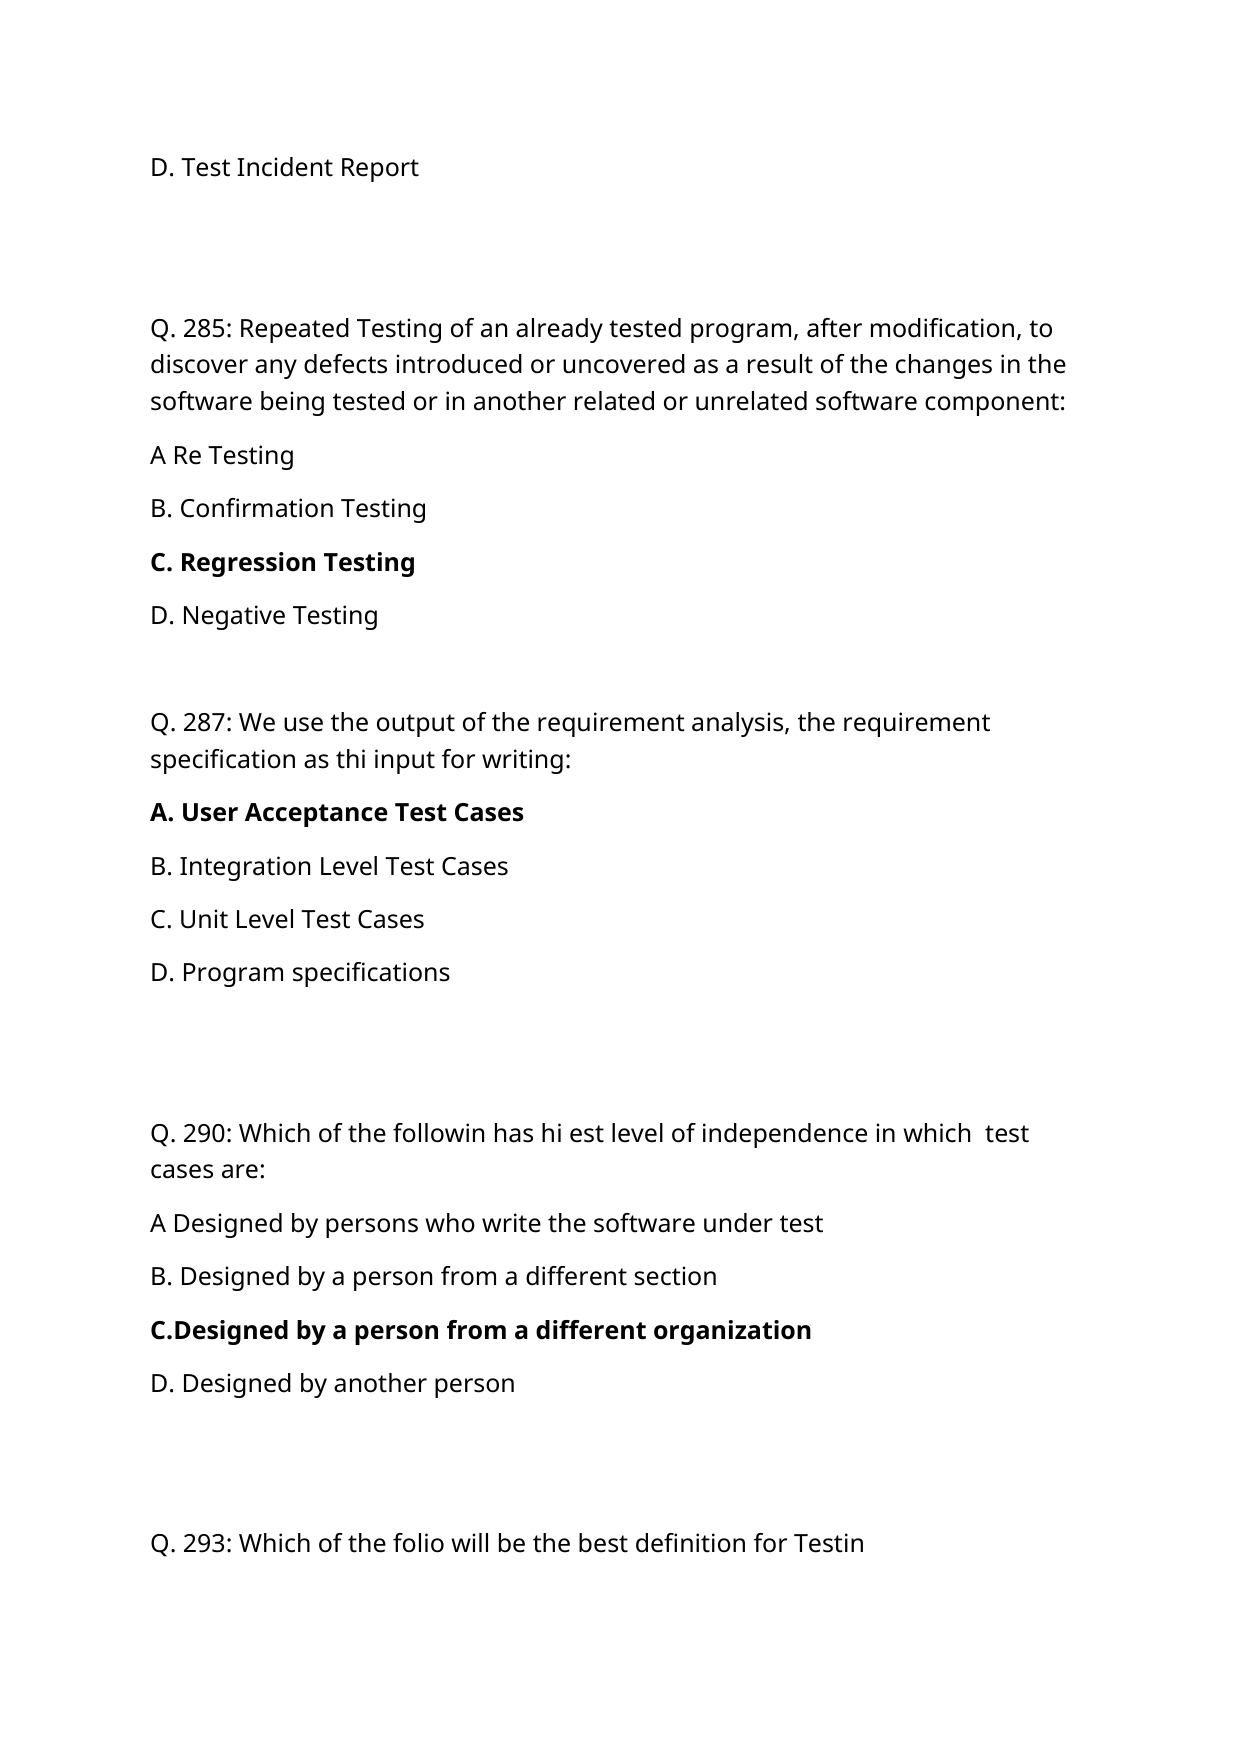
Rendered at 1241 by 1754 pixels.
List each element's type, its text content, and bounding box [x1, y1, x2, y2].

text B. Designed by a person from a different section [150, 1259, 1090, 1293]
text D. Test Incident Report [150, 150, 1090, 184]
text B. Integration Level Test Cases [150, 848, 1090, 882]
text Q. 287: We use the output of the requirement analysis, the requirement specification as thi input for writing: [150, 704, 1090, 775]
text D. Negative Testing [150, 598, 1090, 632]
text C. Unit Level Test Cases [150, 902, 1090, 936]
text Q. 293: Which of the folio will be the best definition for Testin [150, 1526, 1090, 1560]
text A. User Acceptance Test Cases [150, 795, 1090, 829]
text B. Confirmation Testing [150, 491, 1090, 525]
text Q. 290: Which of the followin has hi est level of independence in which test cases are: [150, 1115, 1090, 1186]
text C. Regression Testing [150, 544, 1090, 578]
text Q. 285: Repeated Testing of an already tested program, after modification, to discover any defects introduced or uncovered as a result of the changes in the software being tested or in another related or unrelated software component: [150, 310, 1090, 418]
text A Designed by persons who write the software under test [150, 1206, 1090, 1239]
text C.Designed by a person from a different organization [150, 1312, 1090, 1346]
text A Re Testing [150, 437, 1090, 471]
text D. Program specifications [150, 955, 1090, 989]
text D. Designed by another person [150, 1366, 1090, 1400]
